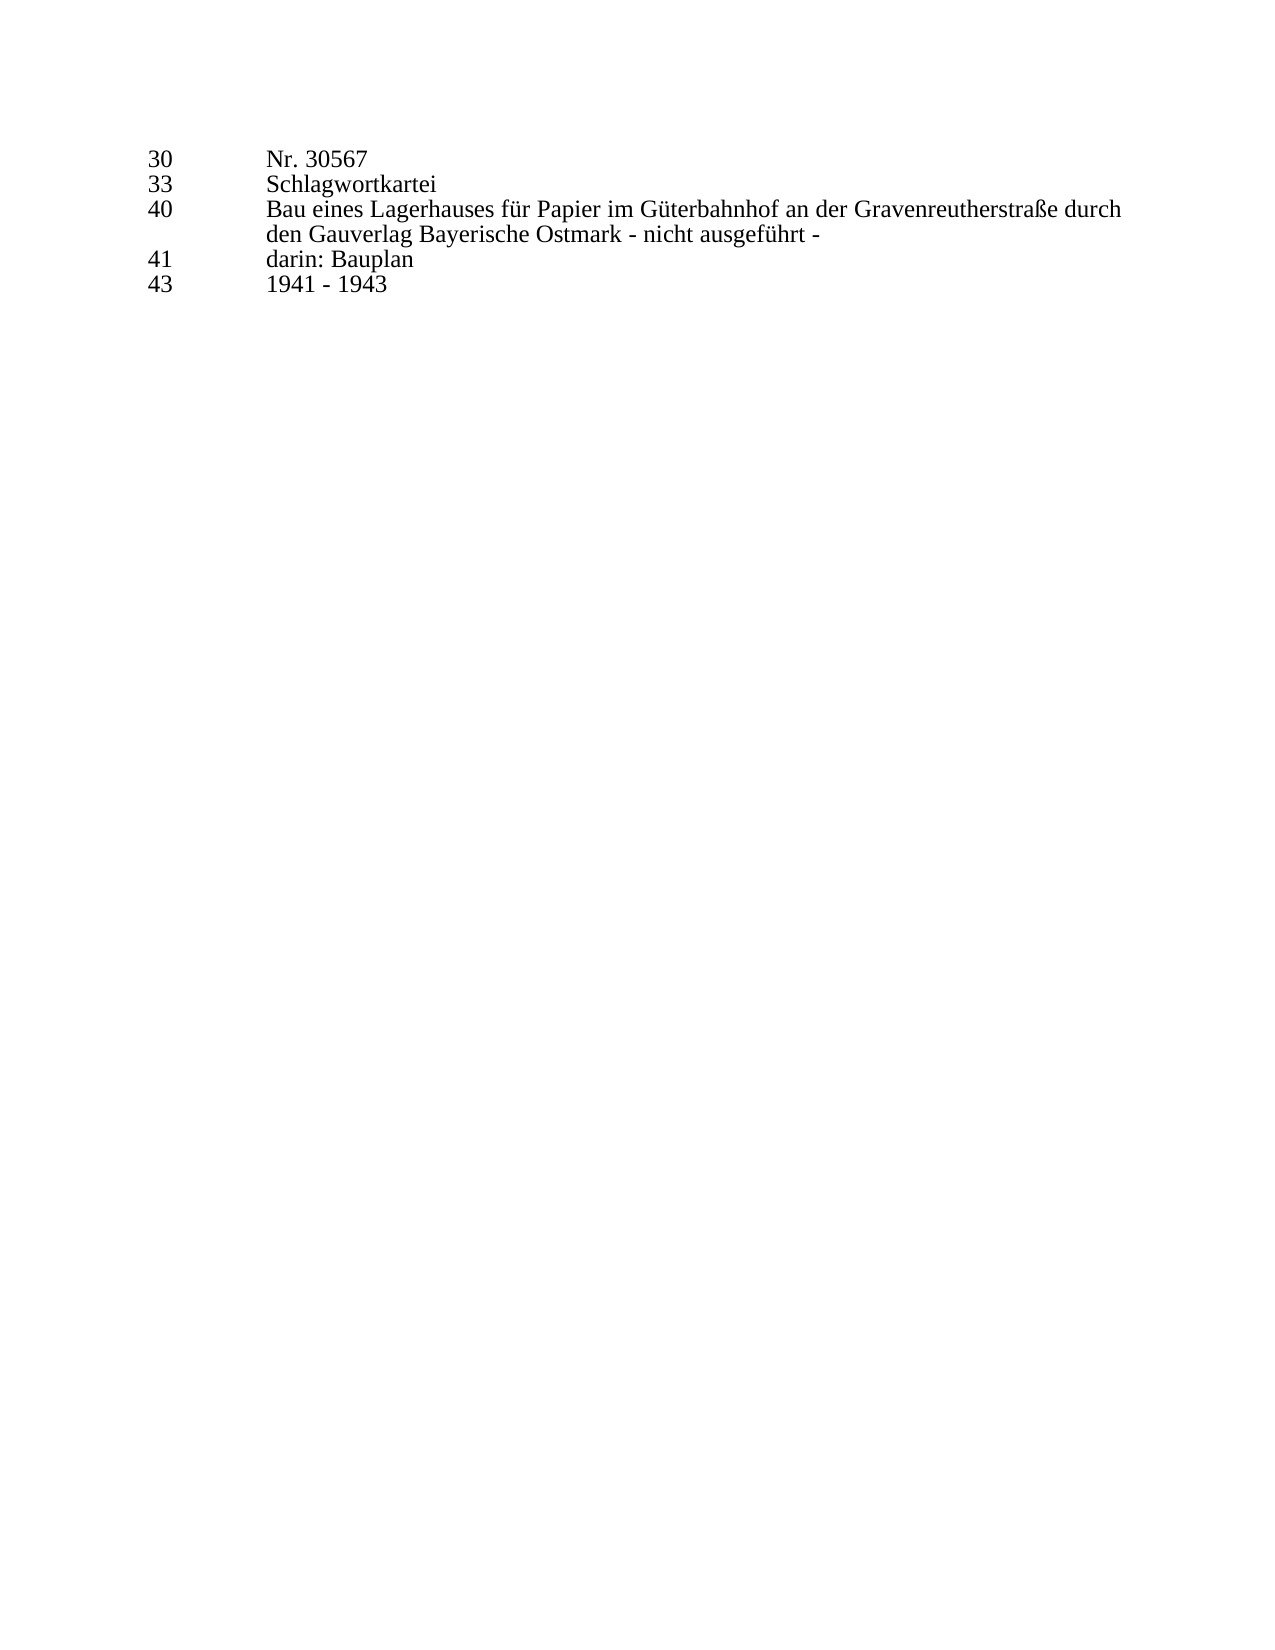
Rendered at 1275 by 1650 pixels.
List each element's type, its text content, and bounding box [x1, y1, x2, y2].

text 33 Schlagwortkartei [148, 173, 1127, 198]
text 43 1941 - 1943 [148, 273, 1127, 298]
text 30 Nr. 30567 [148, 148, 1127, 173]
text 41 darin: Bauplan [148, 248, 1127, 273]
text 40 Bau eines Lagerhauses für Papier im Güterbahnhof an der Gravenreutherstraße durch den k[Gauverlag Bayerische Ostmark]k - nicht ausgeführt - [148, 198, 1127, 248]
